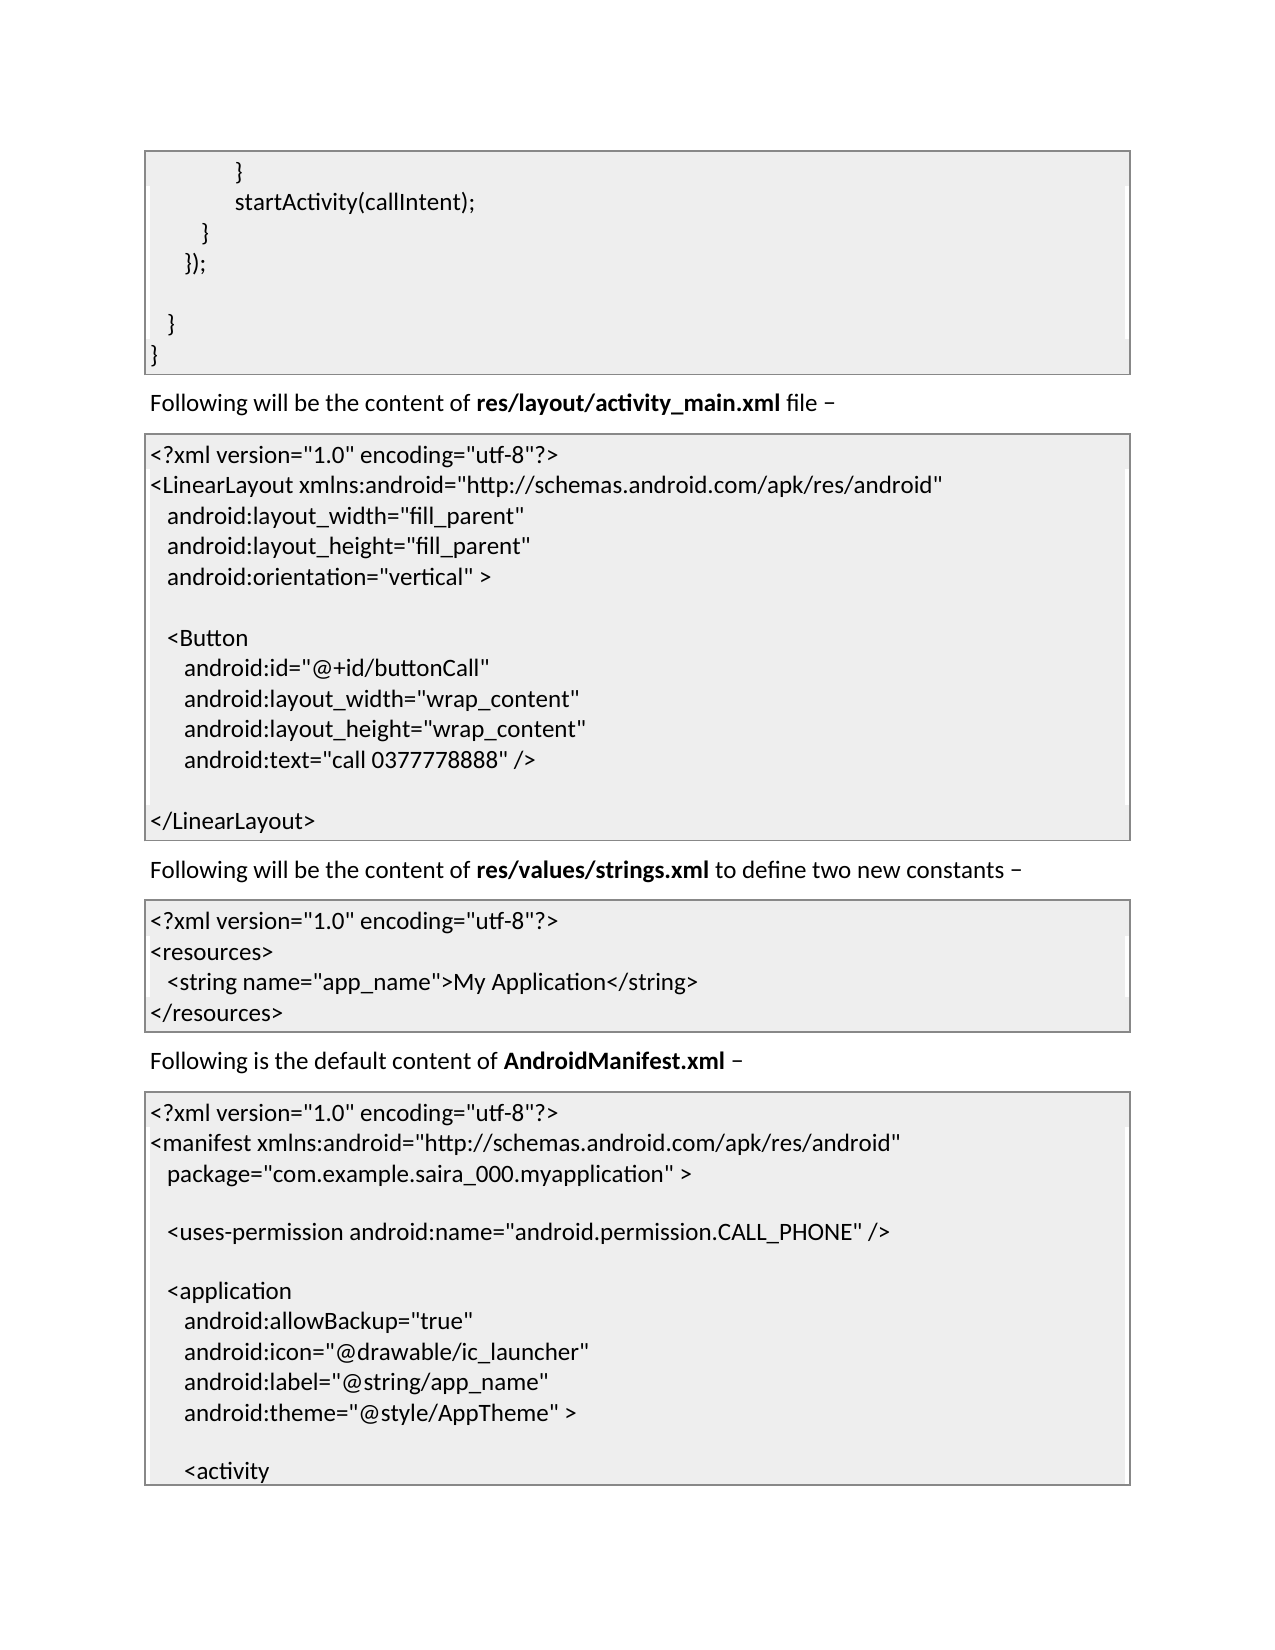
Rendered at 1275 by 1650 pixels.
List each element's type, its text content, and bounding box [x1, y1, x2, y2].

text }); [150, 247, 1125, 278]
text <string name="app_name">My Application</string> [150, 966, 1125, 991]
text <?xml version="1.0" encoding="utf-8"?> [146, 901, 1129, 936]
text <application [150, 1275, 1125, 1305]
text package="com.example.saira_000.myapplication" > [150, 1158, 1125, 1188]
text android:layout_height="wrap_content" [150, 713, 1125, 744]
text </LinearLayout> [146, 799, 1129, 840]
text android:allowBackup="true" [150, 1305, 1125, 1336]
text android:theme="@style/AppTheme" > [150, 1397, 1125, 1427]
text android:label="@string/app_name" [150, 1366, 1125, 1397]
text android:text="call 0377778888" /> [150, 744, 1125, 774]
text </resources> [146, 991, 1129, 1031]
text android:orientation="vertical" > [150, 561, 1125, 591]
text startActivity(callIntent); [150, 186, 1125, 217]
text <manifest xmlns:android="http://schemas.android.com/apk/res/android" [150, 1127, 1125, 1158]
text Following will be the content of res/layout/activity_main.xml file − [150, 388, 1125, 418]
text Following will be the content of res/values/strings.xml to define two new constants − [150, 854, 1125, 884]
text android:layout_width="fill_parent" [150, 500, 1125, 530]
text android:layout_height="fill_parent" [150, 530, 1125, 561]
text <Button [150, 622, 1125, 652]
text android:icon="@drawable/ic_launcher" [150, 1336, 1125, 1366]
text } [146, 333, 1129, 374]
text <uses-permission android:name="android.permission.CALL_PHONE" /> [150, 1216, 1125, 1247]
text } [150, 217, 1125, 247]
text <resources> [150, 936, 1125, 966]
text <?xml version="1.0" encoding="utf-8"?> [146, 1093, 1129, 1127]
text Following is the default content of AndroidManifest.xml − [150, 1045, 1125, 1076]
text <activity [150, 1455, 1125, 1484]
text <LinearLayout xmlns:android="http://schemas.android.com/apk/res/android" [150, 469, 1125, 500]
text } [150, 308, 1125, 333]
text } [146, 152, 1129, 186]
text android:layout_width="wrap_content" [150, 683, 1125, 713]
text <?xml version="1.0" encoding="utf-8"?> [146, 435, 1129, 469]
text android:id="@+id/buttonCall" [150, 652, 1125, 683]
